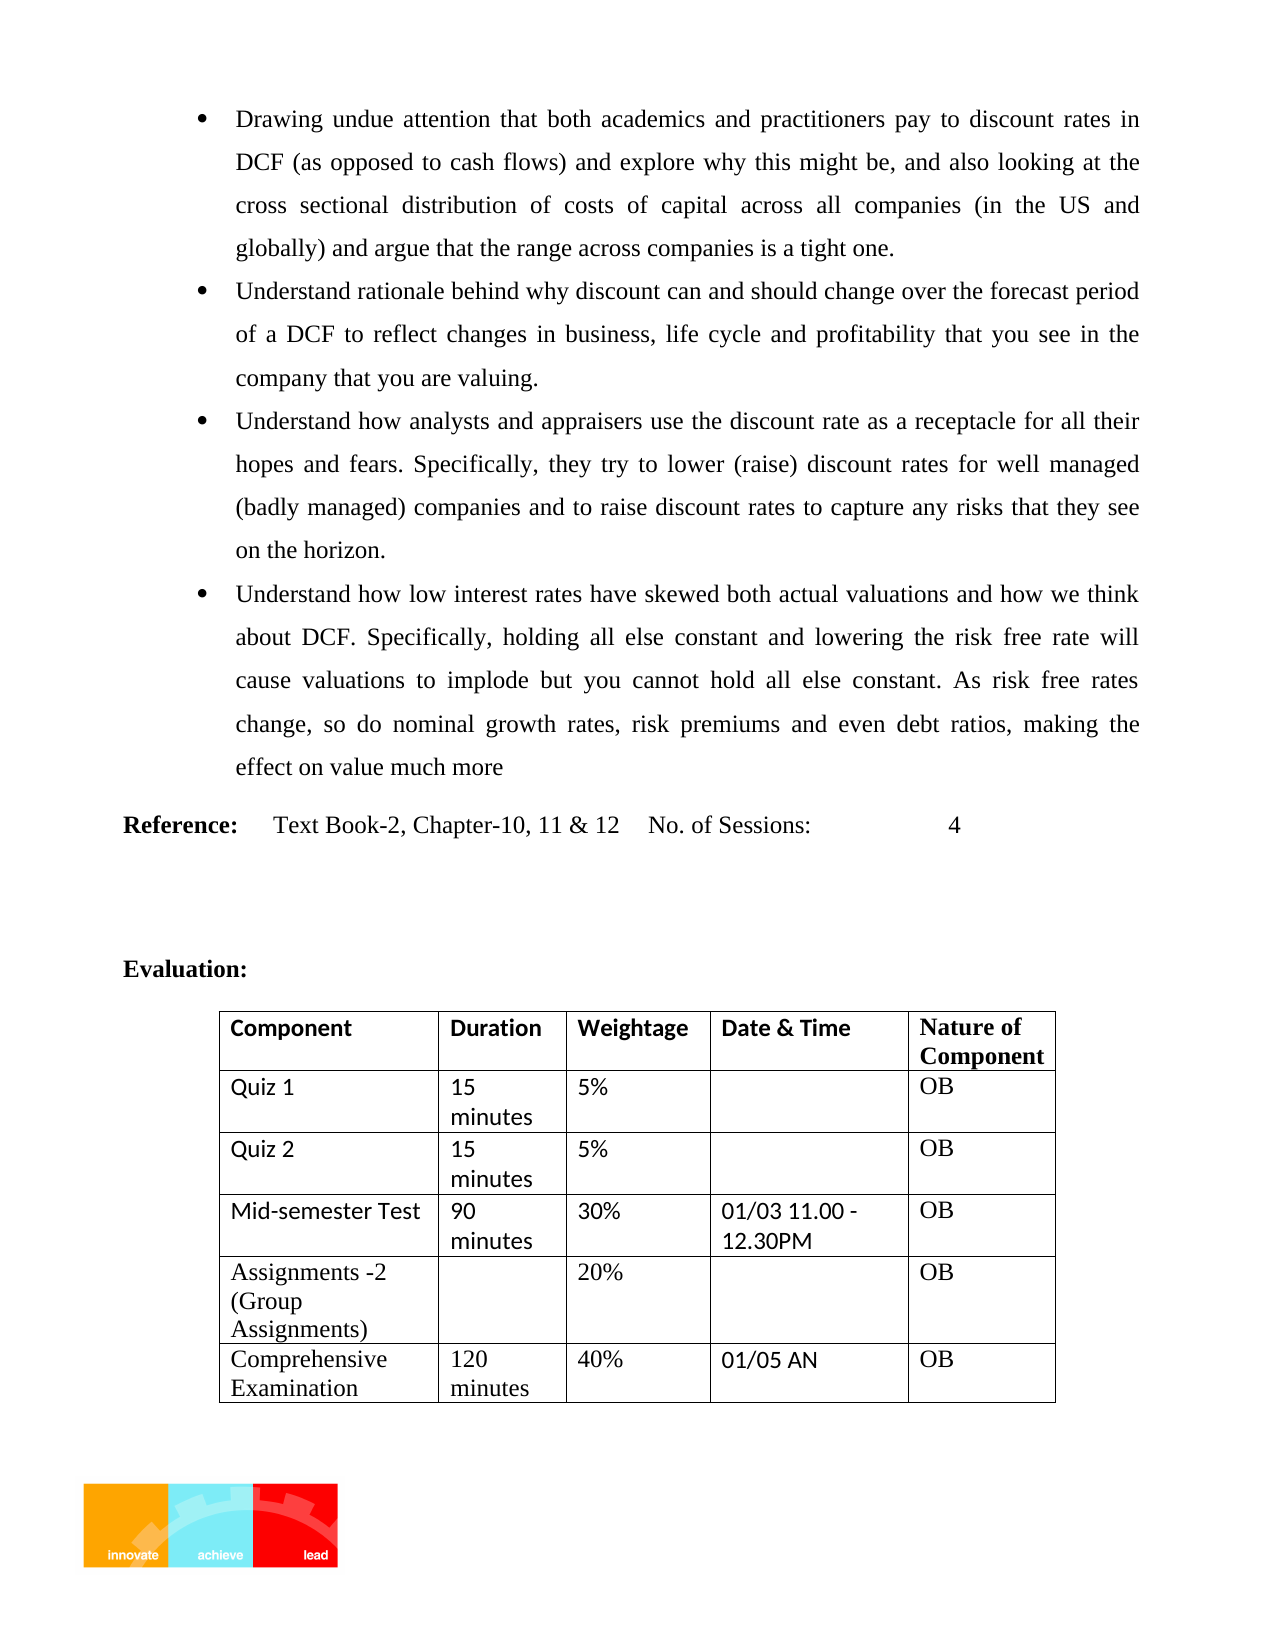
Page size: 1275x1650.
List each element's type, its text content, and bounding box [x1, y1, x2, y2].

table_cell 5% [567, 1133, 710, 1194]
table_cell 40% [567, 1344, 710, 1402]
table_cell Quiz 2 [220, 1133, 438, 1194]
list Drawing undue attention that both academics and practitioners pay to discount rates in DCF (as opposed to cash flows) and explore why this might be, and also looking at the cross sectional distribution of costs of capital across all companies (in the US and globally) and argue that the range across companies is a tight one. [198, 104, 1141, 262]
picture [75, 1476, 346, 1575]
text Reference: Text Book-2, Chapter-10, 11 & 12 No. of Sessions: 4 [123, 810, 1202, 839]
table_cell OB [909, 1257, 1055, 1343]
table_cell 5% [567, 1071, 710, 1132]
table_header Date & Time [711, 1012, 908, 1070]
table_cell 01/03 11.00 -12.30PM [711, 1195, 908, 1256]
table_cell OB [909, 1133, 1055, 1194]
table_cell 90 minutes [439, 1195, 566, 1256]
table_cell Quiz 1 [220, 1071, 438, 1132]
table_header Duration [439, 1012, 566, 1070]
list Understand rationale behind why discount can and should change over the forecast period of a DCF to reflect changes in business, life cycle and profitability that you see in the company that you are valuing. [198, 276, 1141, 392]
table_cell 20% [567, 1257, 710, 1343]
list Understand how analysts and appraisers use the discount rate as a receptacle for all their hopes and fears. Specifically, they try to lower (raise) discount rates for well managed (badly managed) companies and to raise discount rates to capture any risks that they see on the horizon. [198, 406, 1141, 564]
table_cell [439, 1257, 566, 1343]
table_cell Assignments -2 (Group Assignments) [220, 1257, 438, 1343]
list Understand how low interest rates have skewed both actual valuations and how we think about DCF. Specifically, holding all else constant and lowering the risk free rate will cause valuations to implode but you cannot hold all else constant. As risk free rates change, so do nominal growth rates, risk premiums and even debt ratios, making the effect on value much more [198, 579, 1140, 781]
table_cell 15 minutes [439, 1071, 566, 1132]
table_cell Mid-semester Test [220, 1195, 438, 1256]
table_header Nature of Component [909, 1012, 1055, 1070]
text Evaluation: [123, 954, 1202, 982]
table_cell [711, 1257, 908, 1343]
table_cell 120 minutes [439, 1344, 566, 1402]
table_cell 01/05 AN [711, 1344, 908, 1402]
table_cell Comprehensive Examination [220, 1344, 438, 1402]
table_cell [711, 1071, 908, 1132]
table_cell OB [909, 1344, 1055, 1402]
table_cell 30% [567, 1195, 710, 1256]
table_cell OB [909, 1071, 1055, 1132]
table_cell OB [909, 1195, 1055, 1256]
table_header Weightage [567, 1012, 710, 1070]
table_header Component [220, 1012, 438, 1070]
table_cell 15 minutes [439, 1133, 566, 1194]
table_cell [711, 1133, 908, 1194]
